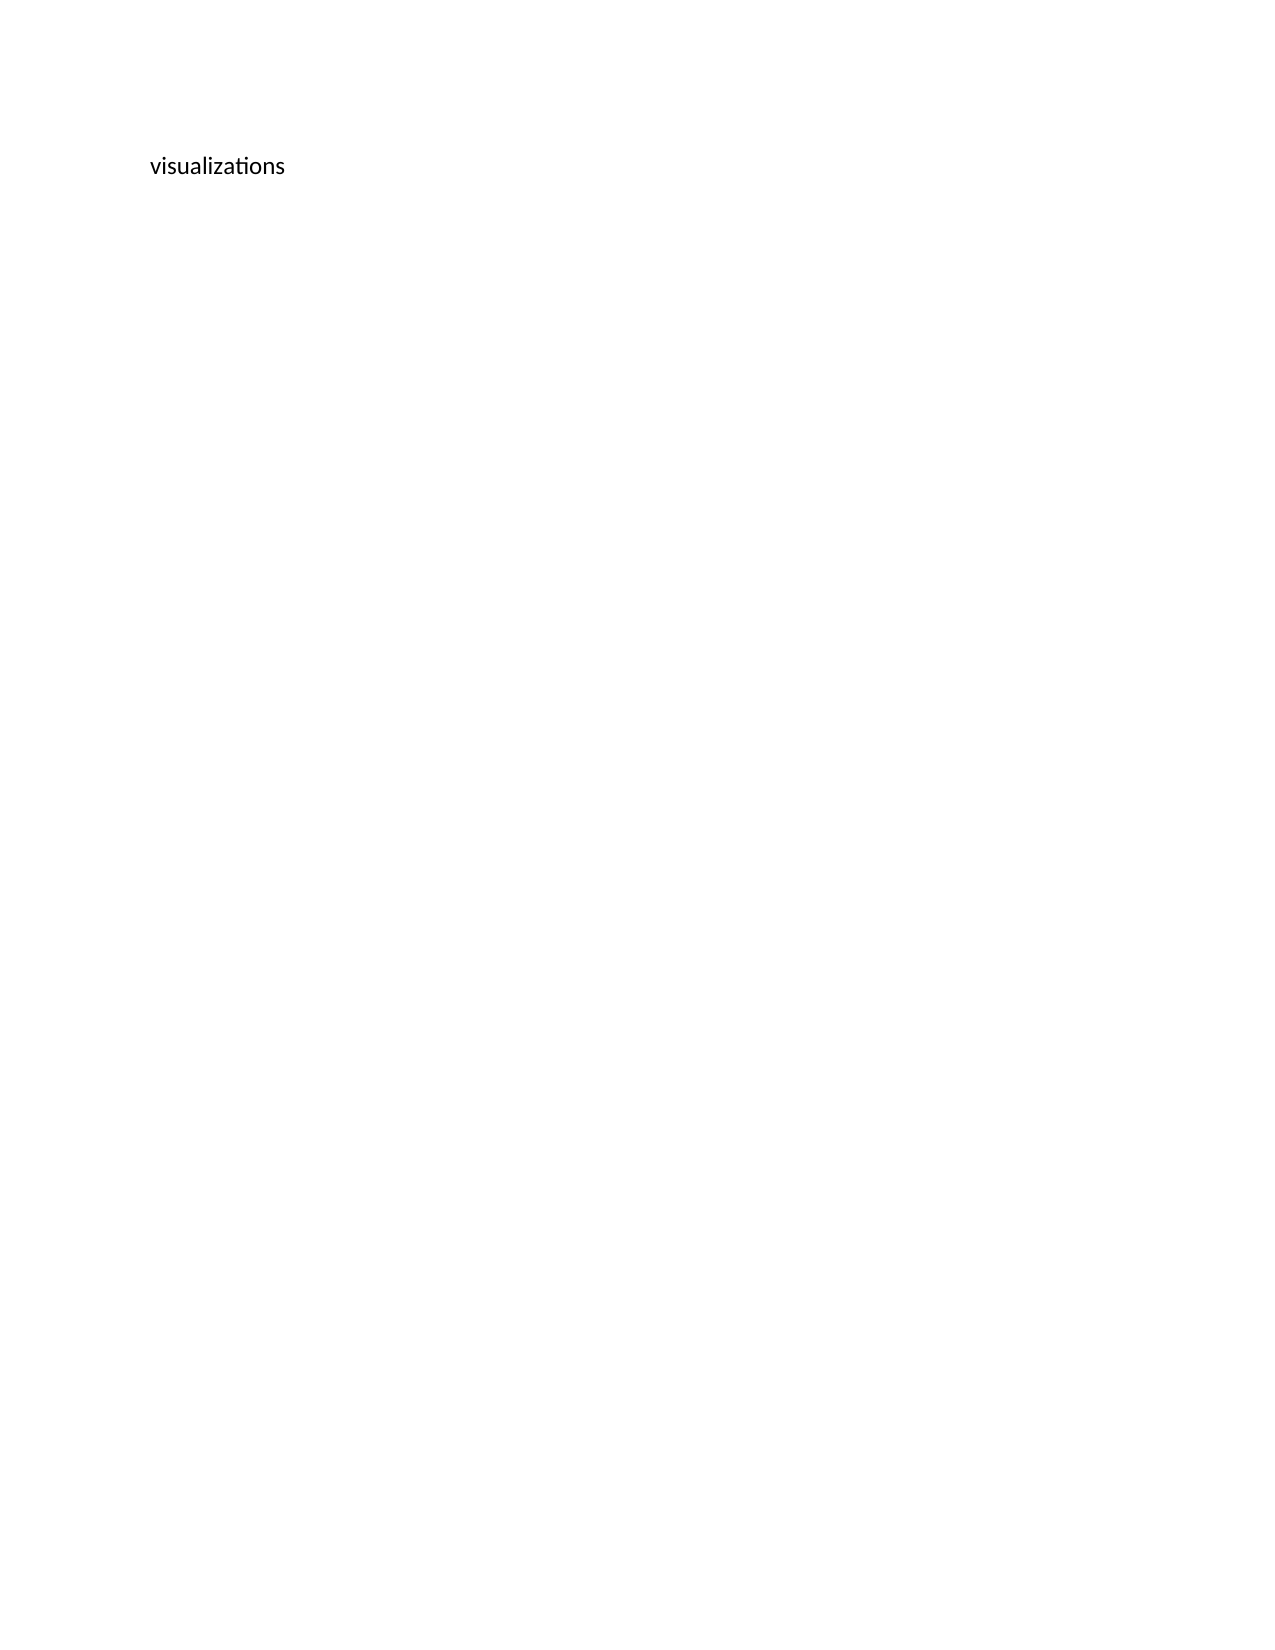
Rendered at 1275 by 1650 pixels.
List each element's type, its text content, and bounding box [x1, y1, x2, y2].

text visualizations [150, 150, 1125, 181]
